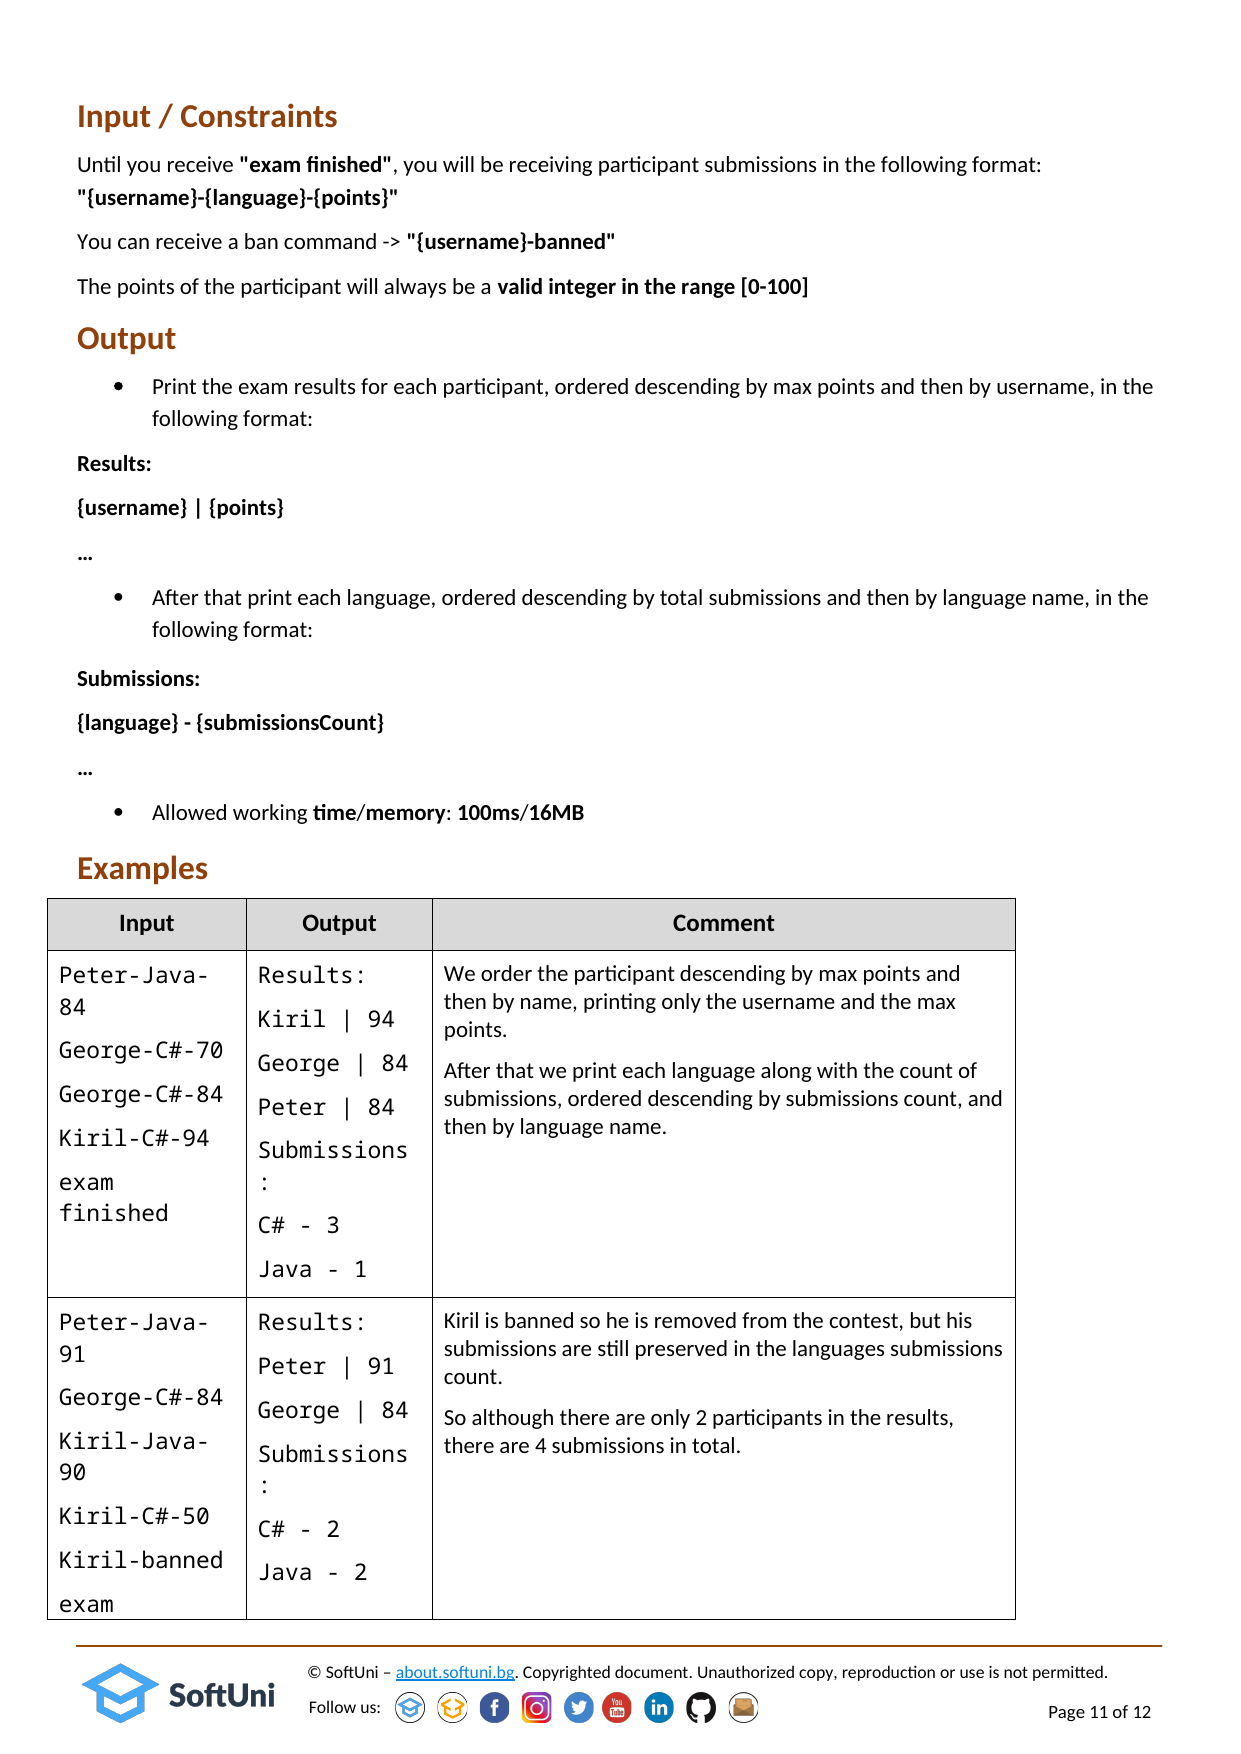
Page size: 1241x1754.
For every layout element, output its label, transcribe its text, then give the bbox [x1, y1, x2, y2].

picture [602, 1692, 632, 1723]
text {username} | {points} [77, 493, 1163, 521]
text Results: [77, 449, 1163, 477]
table_cell Peter-Java-84 George-C#-70 George-C#-84 Kiril-C#-94 exam finished [48, 951, 246, 1297]
table_cell Results: Kiril | 94 George | 84 Peter | 84 Submissions: C# - 3 Java - 1 [247, 951, 432, 1297]
text … [77, 753, 1163, 781]
text The points of the participant will always be a valid integer in the range [0-100] [77, 272, 1163, 300]
table_cell We order the participant descending by max points and then by name, printing only the username and the max points. After that we print each language along with the count of submissions, ordered descending by submissions count, and then by language name. [433, 951, 1015, 1297]
subtitle Examples [77, 847, 1163, 887]
picture [522, 1692, 552, 1723]
text You can receive a ban command -> "{username}-banned" [77, 227, 1163, 255]
picture [686, 1692, 716, 1723]
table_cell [433, 1298, 1015, 1619]
picture [644, 1714, 653, 1723]
picture [665, 1692, 674, 1701]
picture [479, 1692, 510, 1723]
text {language} - {submissionsCount} [77, 708, 1163, 737]
subtitle Output [77, 317, 1163, 357]
picture [665, 1714, 674, 1723]
text Submissions: [77, 664, 1163, 692]
table_header Input [48, 899, 246, 950]
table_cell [48, 1298, 246, 1619]
picture [658, 1705, 667, 1714]
table_header Comment [433, 899, 1015, 950]
picture [644, 1692, 653, 1701]
table_header Output [247, 899, 432, 950]
text … [77, 538, 1163, 566]
picture [395, 1692, 425, 1723]
list After that print each language, ordered descending by total submissions and then by language name, in the following format: [114, 583, 1163, 643]
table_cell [247, 1298, 432, 1619]
picture [75, 1658, 281, 1729]
subtitle Input / Constraints [77, 95, 1163, 136]
text Until you receive "exam finished", you will be receiving participant submissions in the following format: "{username}-{language}-{points}" [77, 151, 1163, 211]
picture [564, 1692, 594, 1723]
list Print the exam results for each participant, ordered descending by max points and then by username, in the following format: [114, 372, 1163, 432]
picture [437, 1692, 468, 1723]
list Allowed working time/memory: 100ms/16MB [114, 798, 1163, 826]
picture [728, 1692, 759, 1723]
